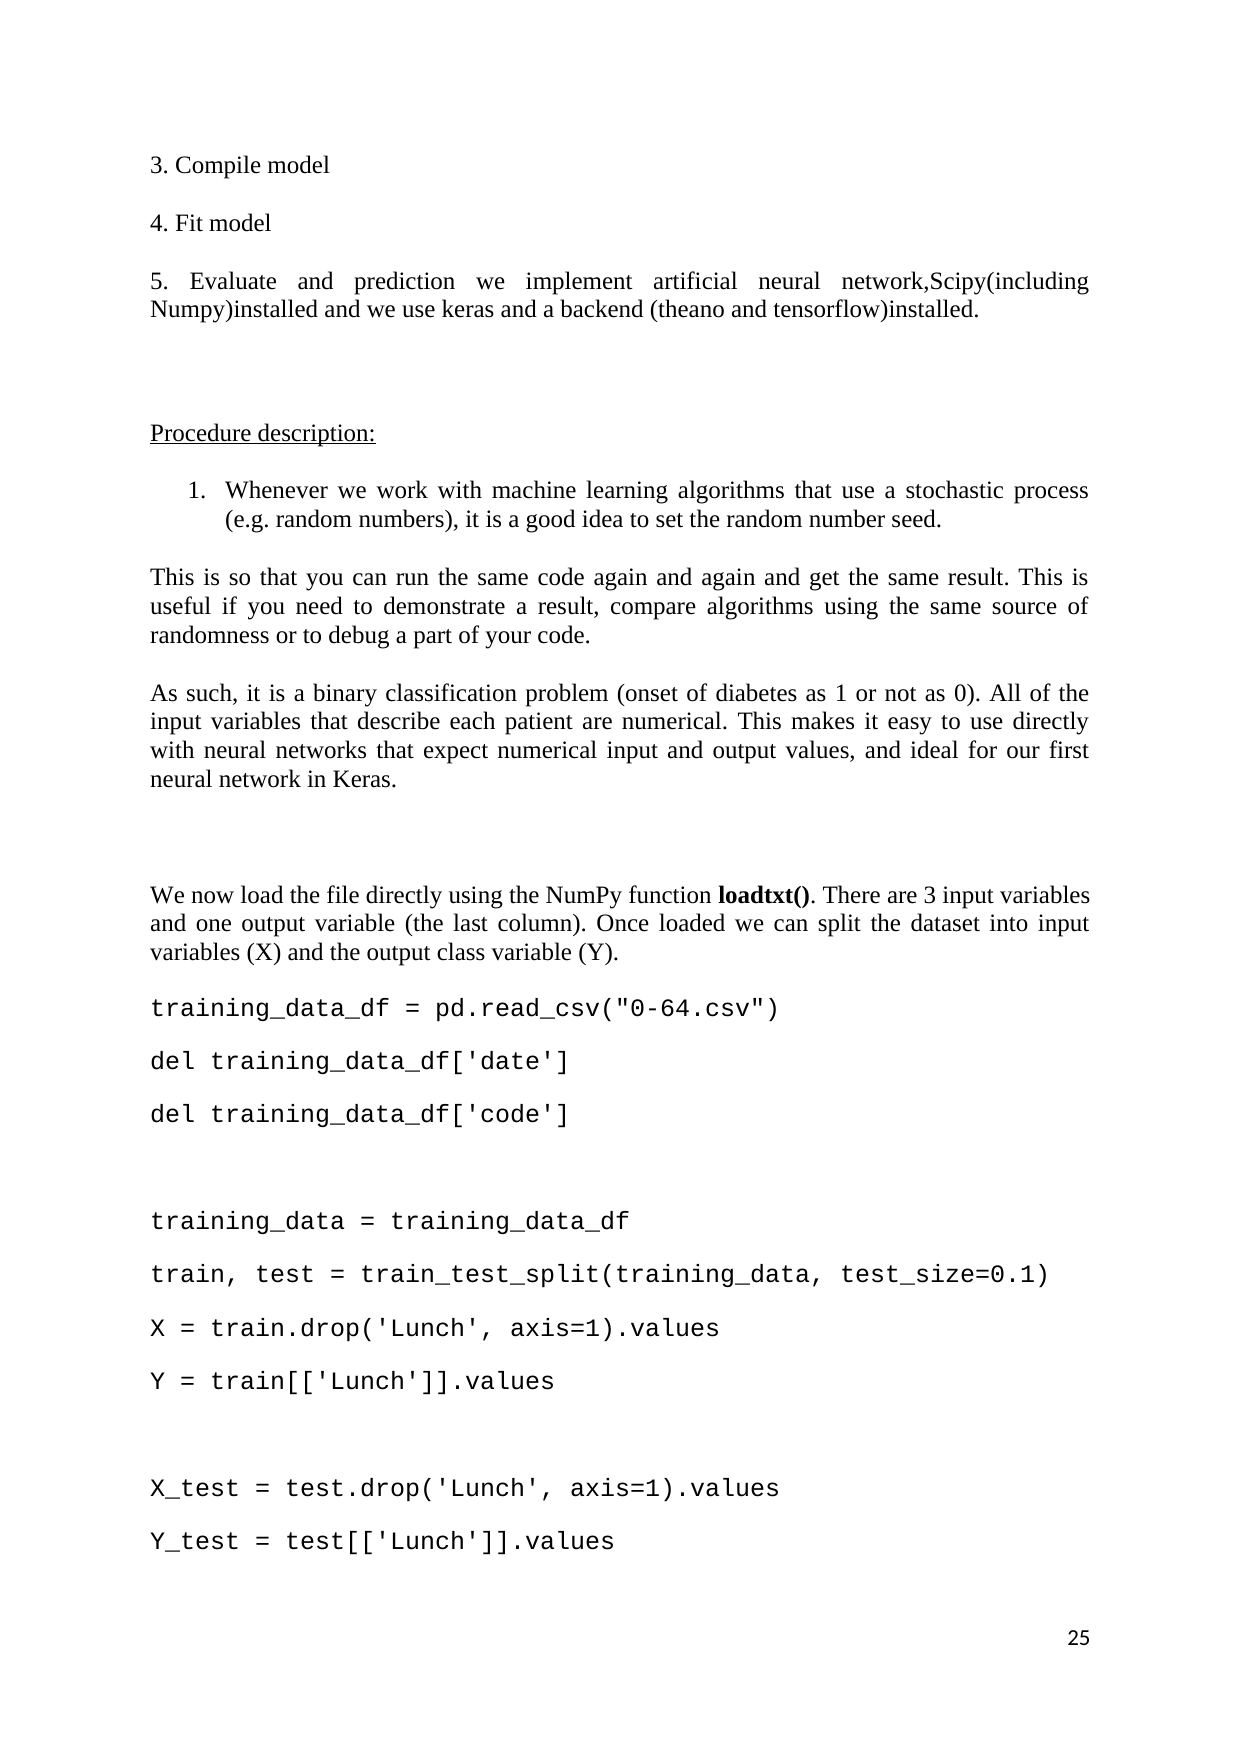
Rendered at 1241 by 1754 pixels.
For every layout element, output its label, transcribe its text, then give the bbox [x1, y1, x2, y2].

text X = train.drop('Lunch', axis=1).values [150, 1315, 1090, 1343]
text 4. Fit model [150, 208, 1090, 237]
text This is so that you can run the same code again and again and get the same result. This is useful if you need to demonstrate a result, compare algorithms using the same source of randomness or to debug a part of your code. [150, 562, 1090, 648]
list Whenever we work with machine learning algorithms that use a stochastic process (e.g. random numbers), it is a good idea to set the random number seed. [187, 476, 1090, 533]
text Y_test = test[['Lunch']].values [150, 1528, 1090, 1557]
text Y = train[['Lunch']].values [150, 1368, 1090, 1397]
text del training_data_df['code'] [150, 1102, 1090, 1130]
text del training_data_df['date'] [150, 1048, 1090, 1077]
text training_data_df = pd.read_csv("0-64.csv") [150, 995, 1090, 1023]
text 3. Compile model [150, 150, 1090, 179]
text 5. Evaluate and prediction we implement artificial neural network,Scipy(including Numpy)installed and we use keras and a backend (theano and tensorflow)installed. [150, 266, 1090, 323]
text X_test = test.drop('Lunch', axis=1).values [150, 1475, 1090, 1503]
text As such, it is a binary classification problem (onset of diabetes as 1 or not as 0). All of the input variables that describe each patient are numerical. This makes it easy to use directly with neural networks that expect numerical input and output values, and ideal for our first neural network in Keras. [150, 678, 1090, 793]
text Procedure description: [150, 418, 1090, 446]
text train, test = train_test_split(training_data, test_size=0.1) [150, 1262, 1090, 1290]
text training_data = training_data_df [150, 1208, 1090, 1237]
text We now load the file directly using the NumPy function loadtxt(). There are 3 input variables and one output variable (the last column). Once loaded we can split the dataset into input variables (X) and the output class variable (Y). [150, 880, 1090, 966]
